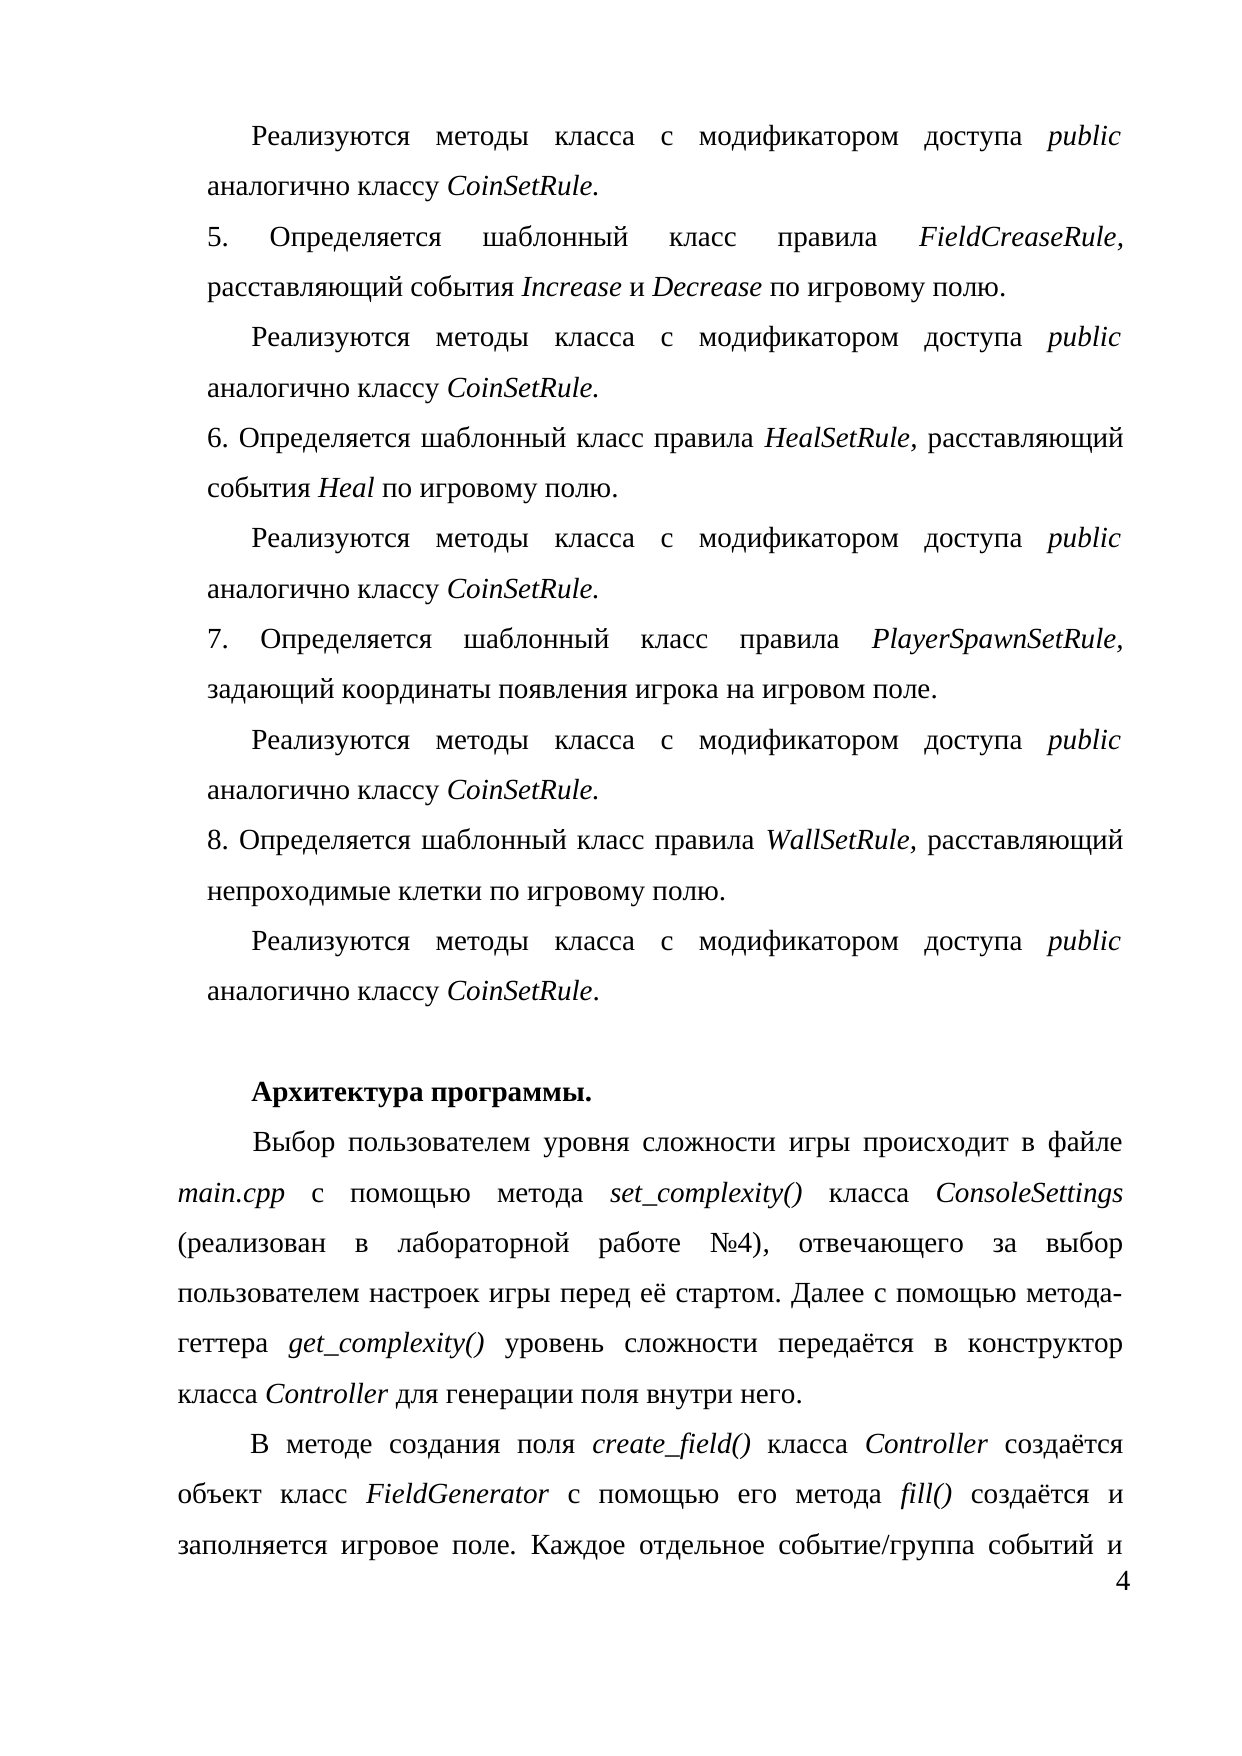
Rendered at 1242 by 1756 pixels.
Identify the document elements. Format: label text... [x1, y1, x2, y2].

text Выбор пользователем уровня сложности игры происходит в файле main.cpp с помощью метода set_complexity() класса ConsoleSettings (реализован в лабораторной работе №4), отвечающего за выбор пользователем настроек игры перед её стартом. Далее с помощью метода-геттера get_complexity() уровень сложности передаётся в конструктор класса Controller для генерации поля внутри него. [177, 1124, 1123, 1409]
text Реализуются методы класса с модификатором доступа public аналогично классу CoinSetRule. [207, 319, 1124, 403]
text 6. Определяется шаблонный класс правила HealSetRule, расставляющий события Heal по игровому полю. [207, 420, 1124, 504]
text 7. Определяется шаблонный класс правила PlayerSpawnSetRule, задающий координаты появления игрока на игровом поле. [207, 621, 1123, 705]
text Реализуются методы класса с модификатором доступа public аналогично классу CoinSetRule. [207, 923, 1123, 1007]
text Реализуются методы класса с модификатором доступа public аналогично классу CoinSetRule. [207, 521, 1124, 604]
text 5. Определяется шаблонный класс правила FieldCreaseRule, расставляющий события Increase и Decrease по игровому полю. [207, 219, 1124, 303]
text Реализуются методы класса с модификатором доступа public аналогично классу CoinSetRule. [207, 722, 1123, 806]
text 8. Определяется шаблонный класс правила WallSetRule, расставляющий непроходимые клетки по игровому полю. [207, 822, 1123, 906]
text Архитектура программы. [250, 1074, 1123, 1108]
text Реализуются методы класса с модификатором доступа public аналогично классу CoinSetRule. [207, 118, 1124, 202]
